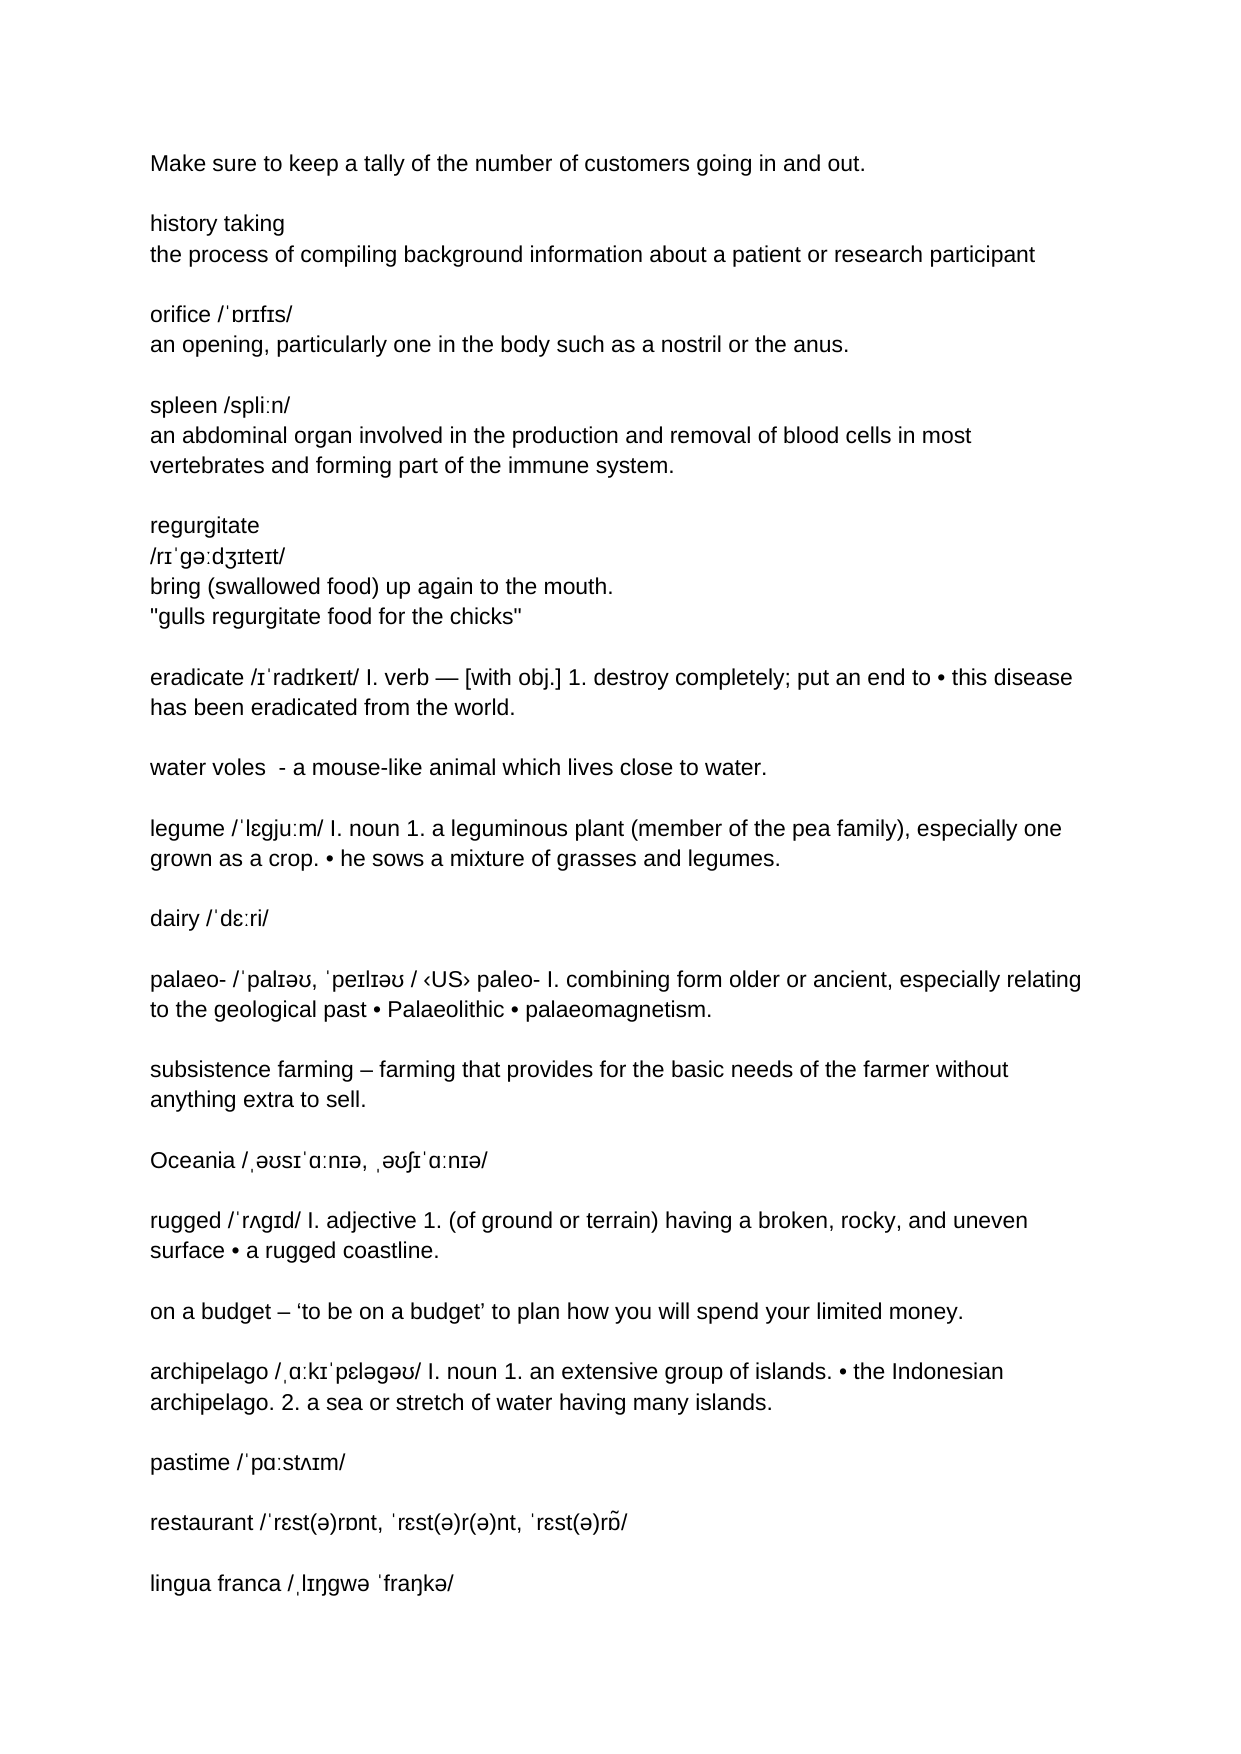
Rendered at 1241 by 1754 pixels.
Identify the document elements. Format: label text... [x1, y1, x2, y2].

text lingua franca /ˌlɪŋɡwə ˈfraŋkə/ [150, 1570, 1090, 1596]
text on a budget – ‘to be on a budget’ to plan how you will spend your limited money. [150, 1298, 1090, 1324]
text spleen /spliːn/ [150, 392, 1090, 418]
text subsistence farming – farming that provides for the basic needs of the farmer without anything extra to sell. [150, 1056, 1090, 1113]
text rugged /ˈrʌɡɪd/ I. adjective 1. (of ground or terrain) having a broken, rocky, and uneven surface • a rugged coastline. [150, 1207, 1090, 1264]
text "gulls regurgitate food for the chicks" [150, 603, 1090, 629]
text orifice /ˈɒrɪfɪs/ [150, 301, 1090, 327]
text pastime /ˈpɑːstʌɪm/ [150, 1449, 1090, 1475]
text eradicate /ɪˈradɪkeɪt/ I. verb — [with obj.] 1. destroy completely; put an end to • this disease has been eradicated from the world. [150, 663, 1090, 720]
text bring (swallowed food) up again to the mouth. [150, 573, 1090, 599]
text an abdominal organ involved in the production and removal of blood cells in most vertebrates and forming part of the immune system. [150, 422, 1090, 478]
text history taking [150, 210, 1090, 237]
text restaurant /ˈrɛst(ə)rɒnt, ˈrɛst(ə)r(ə)nt, ˈrɛst(ə)rɒ̃/ [150, 1509, 1090, 1536]
text water voles - a mouse-like animal which lives close to water. [150, 754, 1090, 781]
text palaeo- /ˈpalɪəʊ, ˈpeɪlɪəʊ / ‹US› paleo- I. combining form older or ancient, especially relating to the geological past • Palaeolithic • palaeomagnetism. [150, 966, 1090, 1022]
text dairy /ˈdɛːri/ [150, 905, 1090, 932]
text legume /ˈlɛɡjuːm/ I. noun 1. a leguminous plant (member of the pea family), especially one grown as a crop. • he sows a mixture of grasses and legumes. [150, 814, 1090, 871]
text the process of compiling background information about a patient or research participant [150, 241, 1090, 267]
text an opening, particularly one in the body such as a nostril or the anus. [150, 331, 1090, 358]
text Make sure to keep a tally of the number of customers going in and out. [150, 150, 1090, 176]
text archipelago /ˌɑːkɪˈpɛləɡəʊ/ I. noun 1. an extensive group of islands. • the Indonesian archipelago. 2. a sea or stretch of water having many islands. [150, 1358, 1090, 1415]
text /rɪˈɡəːdʒɪteɪt/ [150, 543, 1090, 569]
text Oceania /ˌəʊsɪˈɑːnɪə, ˌəʊʃɪˈɑːnɪə/ [150, 1147, 1090, 1173]
text regurgitate [150, 512, 1090, 539]
